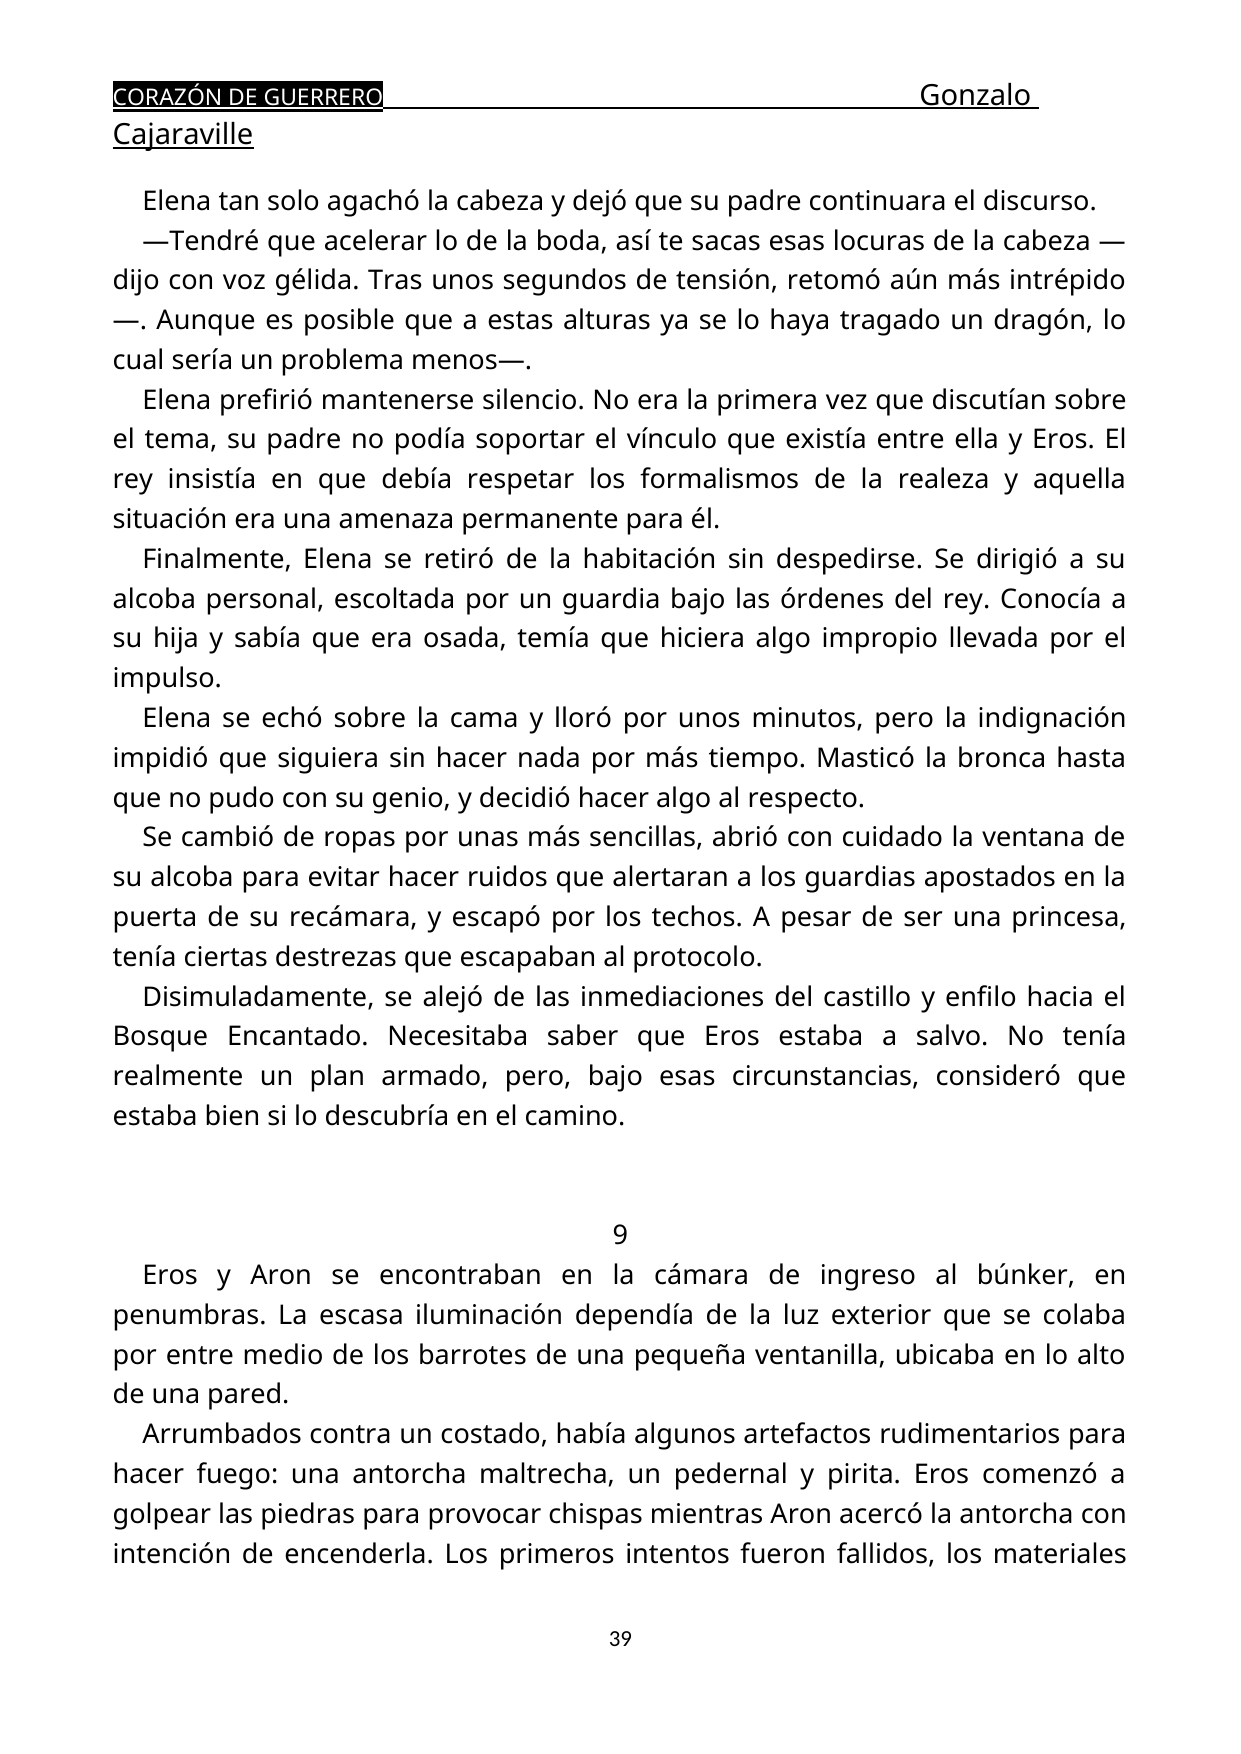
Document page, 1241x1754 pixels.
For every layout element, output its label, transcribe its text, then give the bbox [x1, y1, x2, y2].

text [112, 1415, 1128, 1571]
text Finalmente, Elena se retiró de la habitación sin despedirse. Se dirigió a su alcoba personal, escoltada por un guardia bajo las órdenes del rey. Conocía a su hija y sabía que era osada, temía que hiciera algo impropio llevada por el impulso. [112, 539, 1128, 696]
text Elena se echó sobre la cama y lloró por unos minutos, pero la indignación impidió que siguiera sin hacer nada por más tiempo. Masticó la bronca hasta que no pudo con su genio, y decidió hacer algo al respecto. [112, 698, 1128, 815]
text Elena tan solo agachó la cabeza y dejó que su padre continuara el discurso. [112, 181, 1128, 218]
text Eros y Aron se encontraban en la cámara de ingreso al búnker, en penumbras. La escasa iluminación dependía de la luz exterior que se colaba por entre medio de los barrotes de una pequeña ventanilla, ubicaba en lo alto de una pared. [112, 1256, 1128, 1412]
text 9 [112, 1216, 1128, 1253]
text Disimuladamente, se alejó de las inmediaciones del castillo y enfilo hacia el Bosque Encantado. Necesitaba saber que Eros estaba a salvo. No tenía realmente un plan armado, pero, bajo esas circunstancias, consideró que estaba bien si lo descubría en el camino. [112, 977, 1128, 1133]
text —Tendré que acelerar lo de la boda, así te sacas esas locuras de la cabeza —dijo con voz gélida. Tras unos segundos de tensión, retomó aún más intrépido—. Aunque es posible que a estas alturas ya se lo haya tragado un dragón, lo cual sería un problema menos—. [112, 221, 1128, 377]
text Elena prefirió mantenerse silencio. No era la primera vez que discutían sobre el tema, su padre no podía soportar el vínculo que existía entre ella y Eros. El rey insistía en que debía respetar los formalismos de la realeza y aquella situación era una amenaza permanente para él. [112, 380, 1128, 536]
text Se cambió de ropas por unas más sencillas, abrió con cuidado la ventana de su alcoba para evitar hacer ruidos que alertaran a los guardias apostados en la puerta de su recámara, y escapó por los techos. A pesar de ser una princesa, tenía ciertas destrezas que escapaban al protocolo. [112, 818, 1128, 974]
